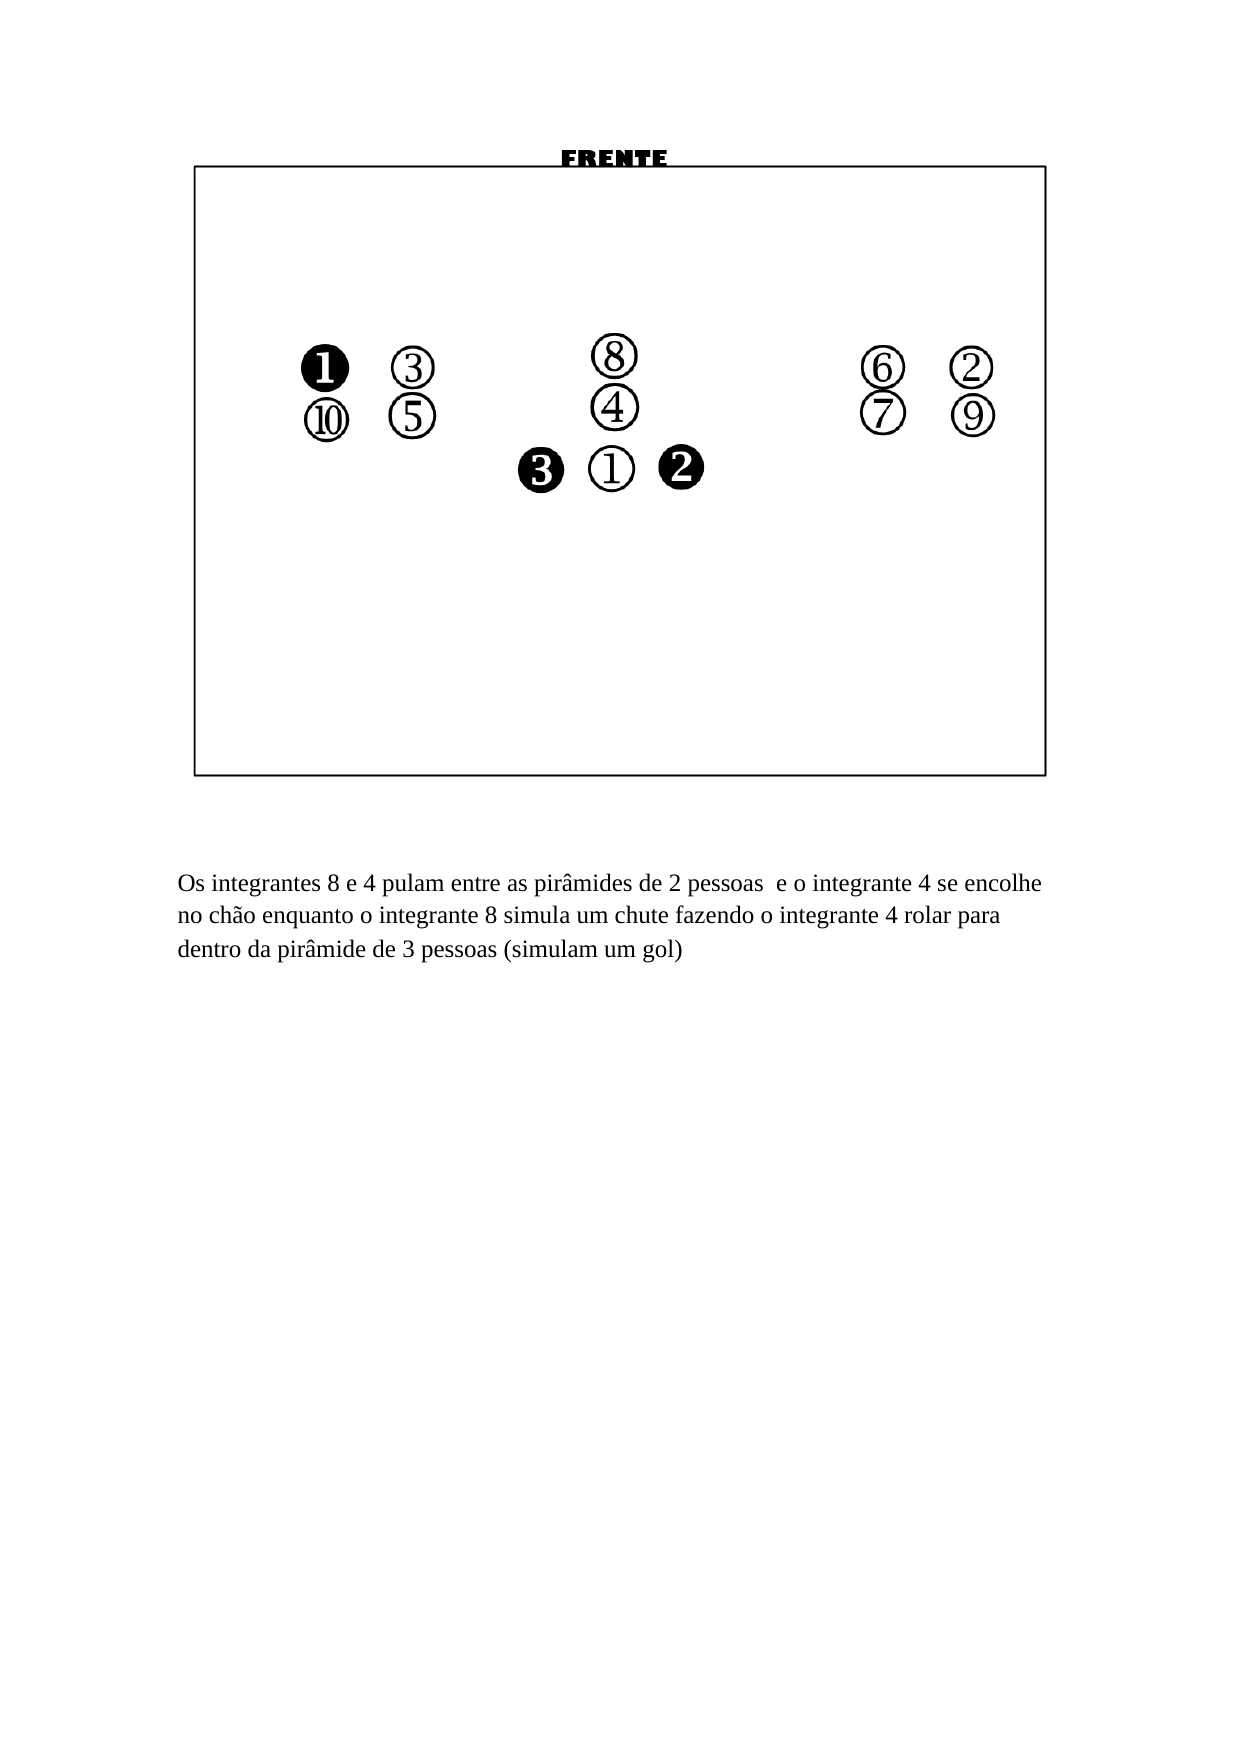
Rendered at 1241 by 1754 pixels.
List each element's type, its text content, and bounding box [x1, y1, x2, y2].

text Os integrantes 8 e 4 pulam entre as pirâmides de 2 pessoas e o integrante 4 se encolhe no chão enquanto o integrante 8 simula um chute fazendo o integrante 4 rolar para dentro da pirâmide de 3 pessoas (simulam um gol) [177, 868, 1063, 962]
picture [177, 147, 1063, 790]
